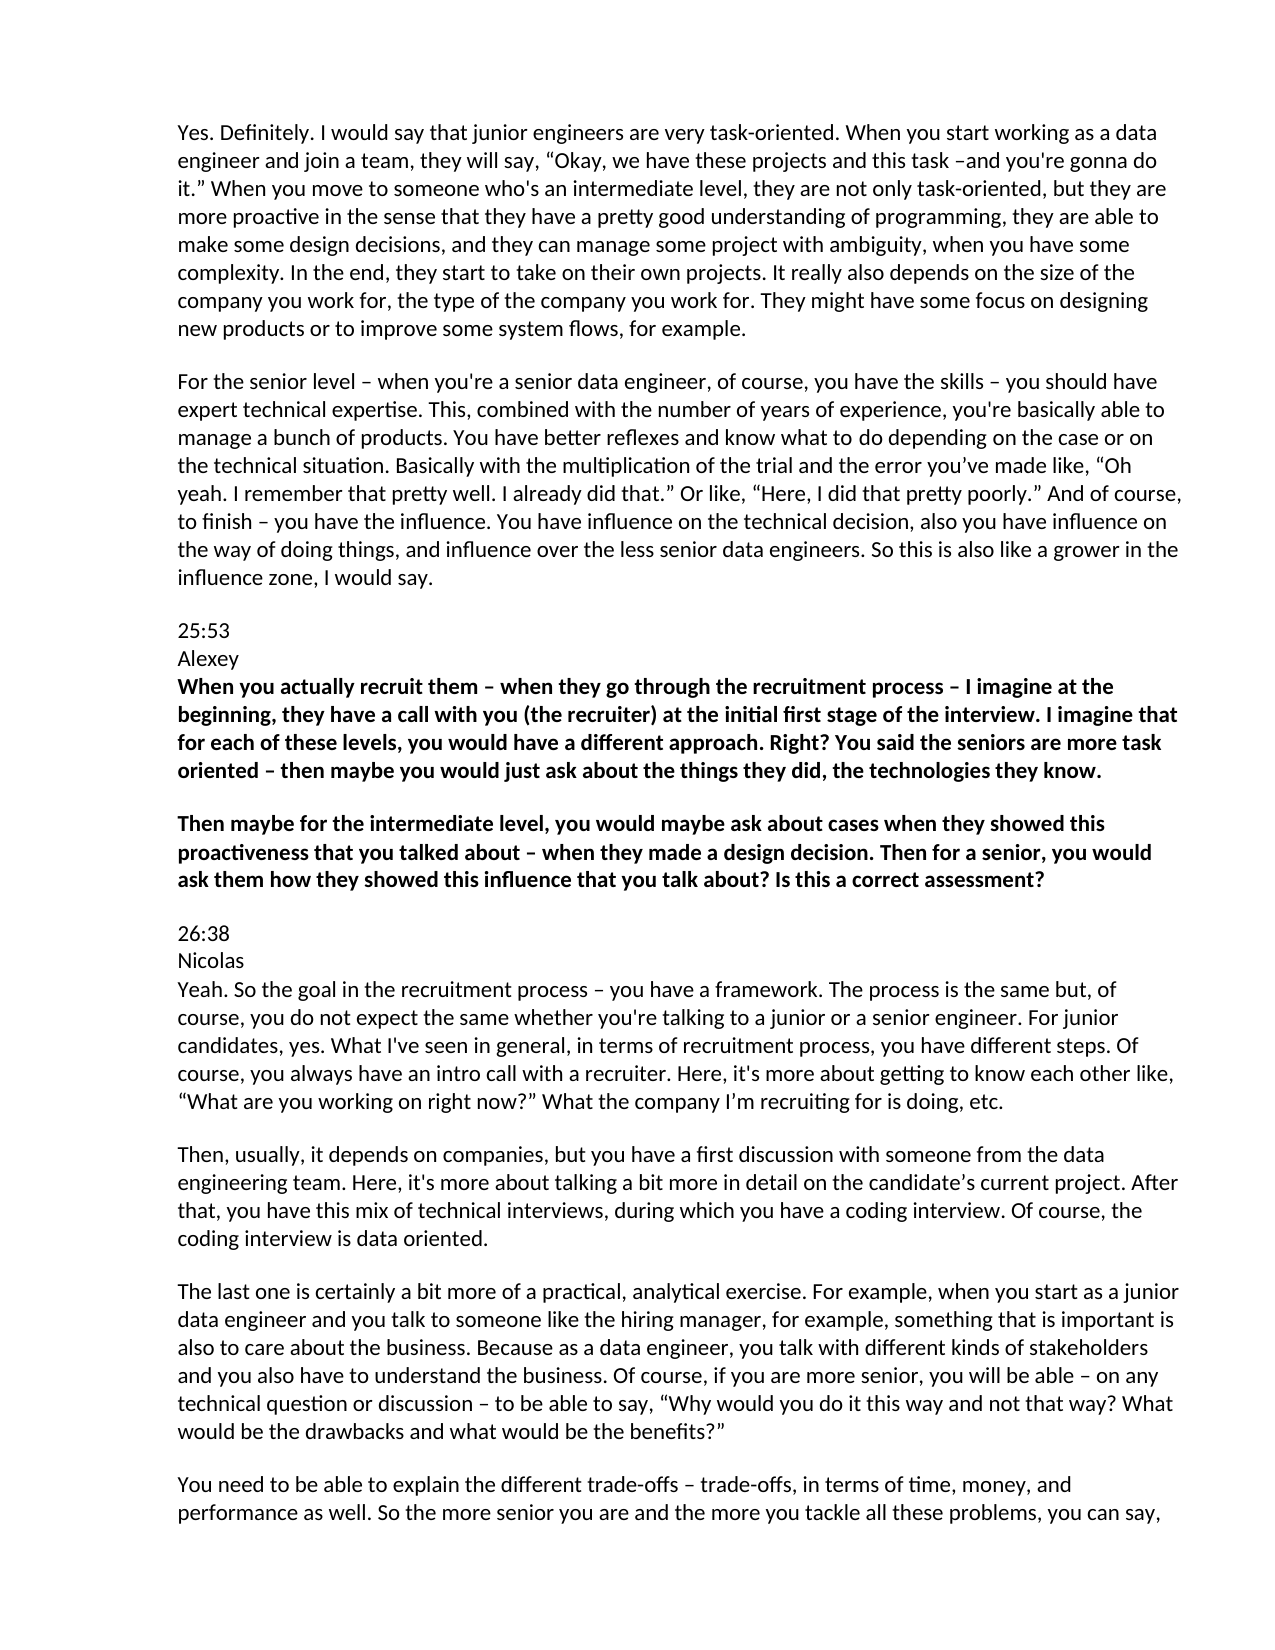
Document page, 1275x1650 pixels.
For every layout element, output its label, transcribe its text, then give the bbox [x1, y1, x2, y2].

text Nicolas [177, 947, 1186, 975]
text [177, 1470, 1186, 1526]
text For the senior level – when you're a senior data engineer, of course, you have the skills – you should have expert technical expertise. This, combined with the number of years of experience, you're basically able to manage a bunch of products. You have better reflexes and know what to do depending on the case or on the technical situation. Basically with the multiplication of the trial and the error you’ve made like, “Oh yeah. I remember that pretty well. I already did that.” Or like, “Here, I did that pretty poorly.” And of course, to finish – you have the influence. You have influence on the technical decision, also you have influence on the way of doing things, and influence over the less senior data engineers. So this is also like a grower in the influence zone, I would say. [177, 367, 1186, 591]
text When you actually recruit them – when they go through the recruitment process – I imagine at the beginning, they have a call with you (the recruiter) at the initial first stage of the interview. I imagine that for each of these levels, you would have a different approach. Right? You said the seniors are more task oriented – then maybe you would just ask about the things they did, the technologies they know. [177, 672, 1186, 784]
text Yes. Definitely. I would say that junior engineers are very task-oriented. When you start working as a data engineer and join a team, they will say, “Okay, we have these projects and this task –and you're gonna do it.” When you move to someone who's an intermediate level, they are not only task-oriented, but they are more proactive in the sense that they have a pretty good understanding of programming, they are able to make some design decisions, and they can manage some project with ambiguity, when you have some complexity. In the end, they start to take on their own projects. It really also depends on the size of the company you work for, the type of the company you work for. They might have some focus on designing new products or to improve some system flows, for example. [177, 118, 1186, 342]
text 25:53 [177, 616, 1186, 644]
text Then maybe for the intermediate level, you would maybe ask about cases when they showed this proactiveness that you talked about – when they made a design decision. Then for a senior, you would ask them how they showed this influence that you talk about? Is this a correct assessment? [177, 809, 1186, 894]
text Then, usually, it depends on companies, but you have a first discussion with someone from the data engineering team. Here, it's more about talking a bit more in detail on the candidate’s current project. After that, you have this mix of technical interviews, during which you have a coding interview. Of course, the coding interview is data oriented. [177, 1140, 1186, 1252]
text Yeah. So the goal in the recruitment process – you have a framework. The process is the same but, of course, you do not expect the same whether you're talking to a junior or a senior engineer. For junior candidates, yes. What I've seen in general, in terms of recruitment process, you have different steps. Of course, you always have an intro call with a recruiter. Here, it's more about getting to know each other like, “What are you working on right now?” What the company I’m recruiting for is doing, etc. [177, 975, 1186, 1115]
text 26:38 [177, 919, 1186, 947]
text Alexey [177, 644, 1186, 672]
text The last one is certainly a bit more of a practical, analytical exercise. For example, when you start as a junior data engineer and you talk to someone like the hiring manager, for example, something that is important is also to care about the business. Because as a data engineer, you talk with different kinds of stakeholders and you also have to understand the business. Of course, if you are more senior, you will be able – on any technical question or discussion – to be able to say, “Why would you do it this way and not that way? What would be the drawbacks and what would be the benefits?” [177, 1277, 1186, 1445]
